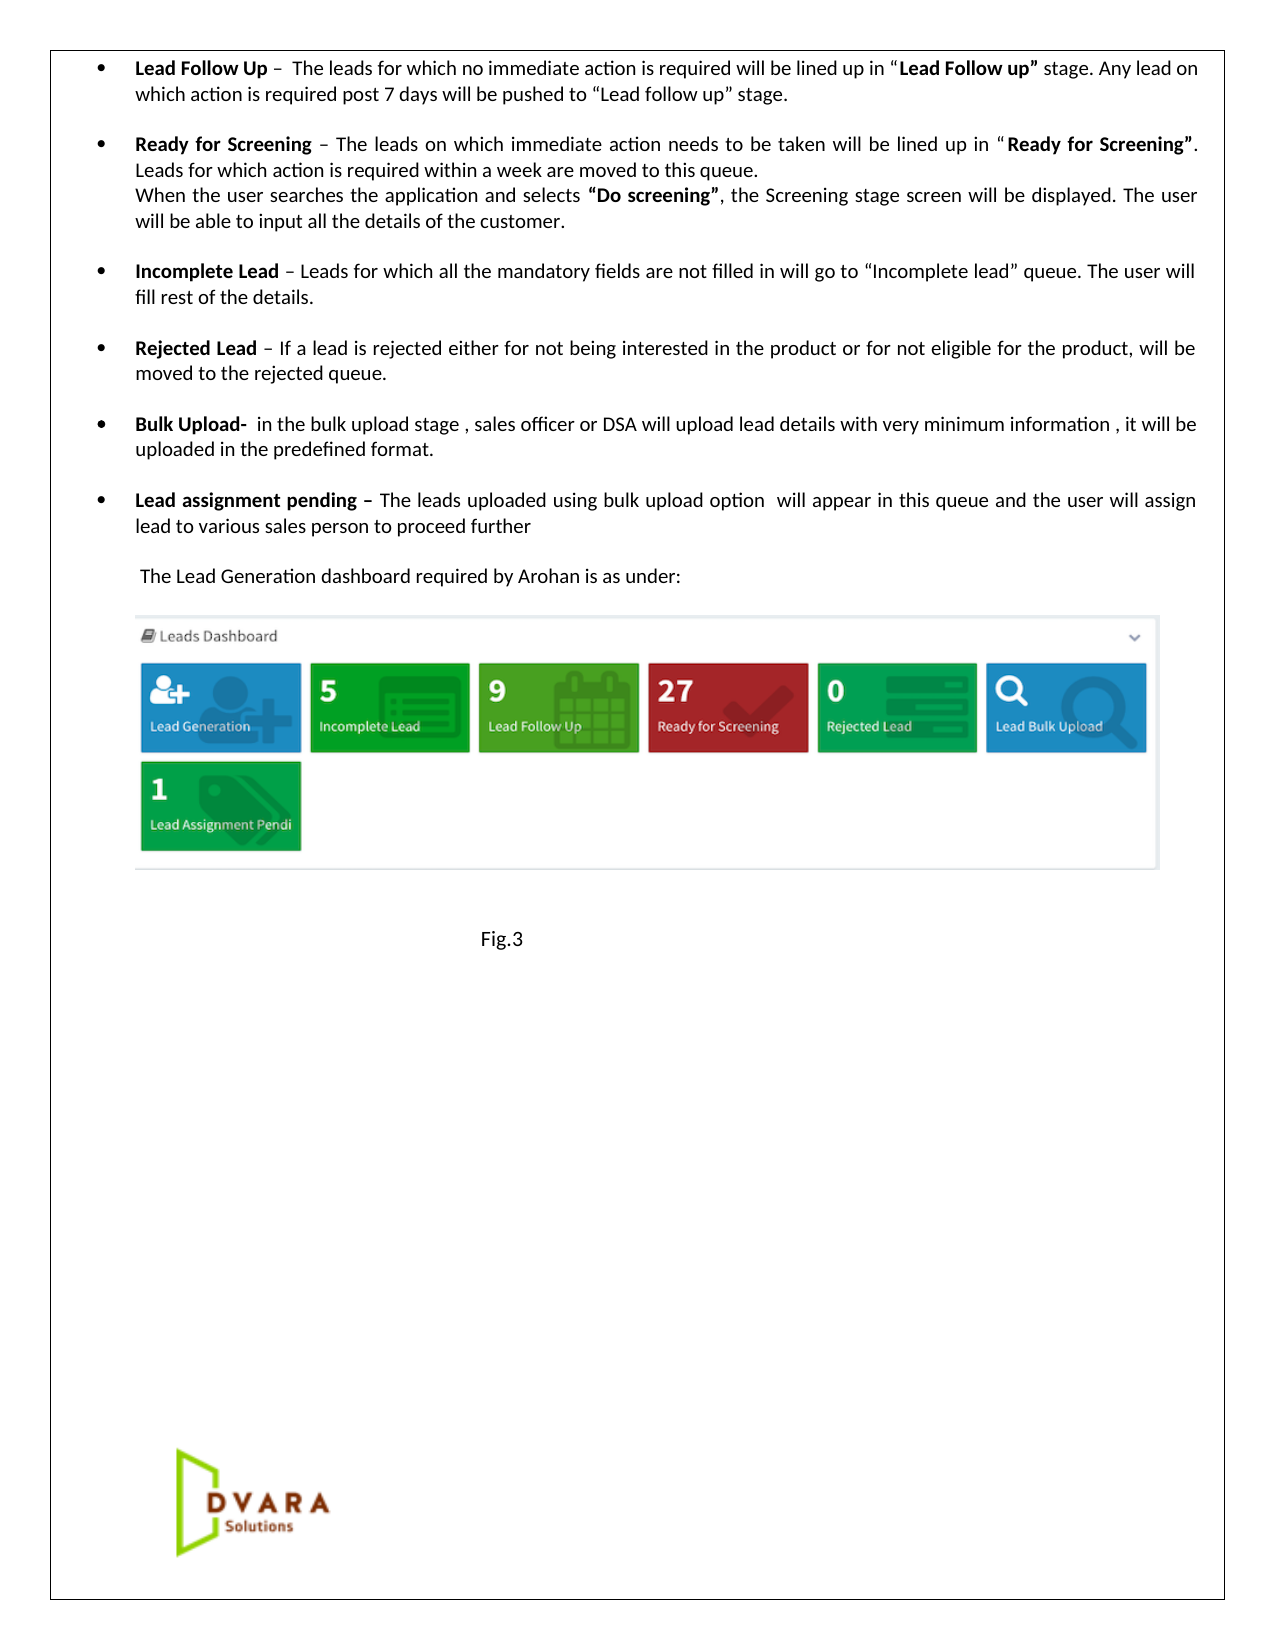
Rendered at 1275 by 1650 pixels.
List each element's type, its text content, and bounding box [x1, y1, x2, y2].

list Incomplete Lead – Leads for which all the mandatory fields are not filled in will go to “Incomplete lead” queue. The user will fill rest of the details. [98, 259, 1198, 309]
list Ready for Screening – The leads on which immediate action needs to be taken will be lined up in “Ready for Screening”. Leads for which action is required within a week are moved to this queue. [98, 132, 1198, 182]
list When the user searches the application and selects “Do screening”, the Screening stage screen will be displayed. The user will be able to input all the details of the customer. [135, 182, 1198, 233]
list Bulk Upload- in the bulk upload stage , sales officer or DSA will upload lead details with very minimum information , it will be uploaded in the predefined format. [98, 411, 1198, 462]
text Fig.3 [135, 925, 1198, 952]
list Lead assignment pending – The leads uploaded using bulk upload option will appear in this queue and the user will assign lead to various sales person to proceed further [98, 487, 1198, 538]
list Lead Follow Up – The leads for which no immediate action is required will be lined up in “Lead Follow up” stage. Any lead on which action is required post 7 days will be pushed to “Lead follow up” stage. [98, 55, 1198, 106]
list Rejected Lead – If a lead is rejected either for not being interested in the product or for not eligible for the product, will be moved to the rejected queue. [98, 335, 1198, 386]
picture [135, 615, 1160, 870]
picture [150, 1431, 354, 1575]
list The Lead Generation dashboard required by Arohan is as under: [135, 564, 1198, 589]
